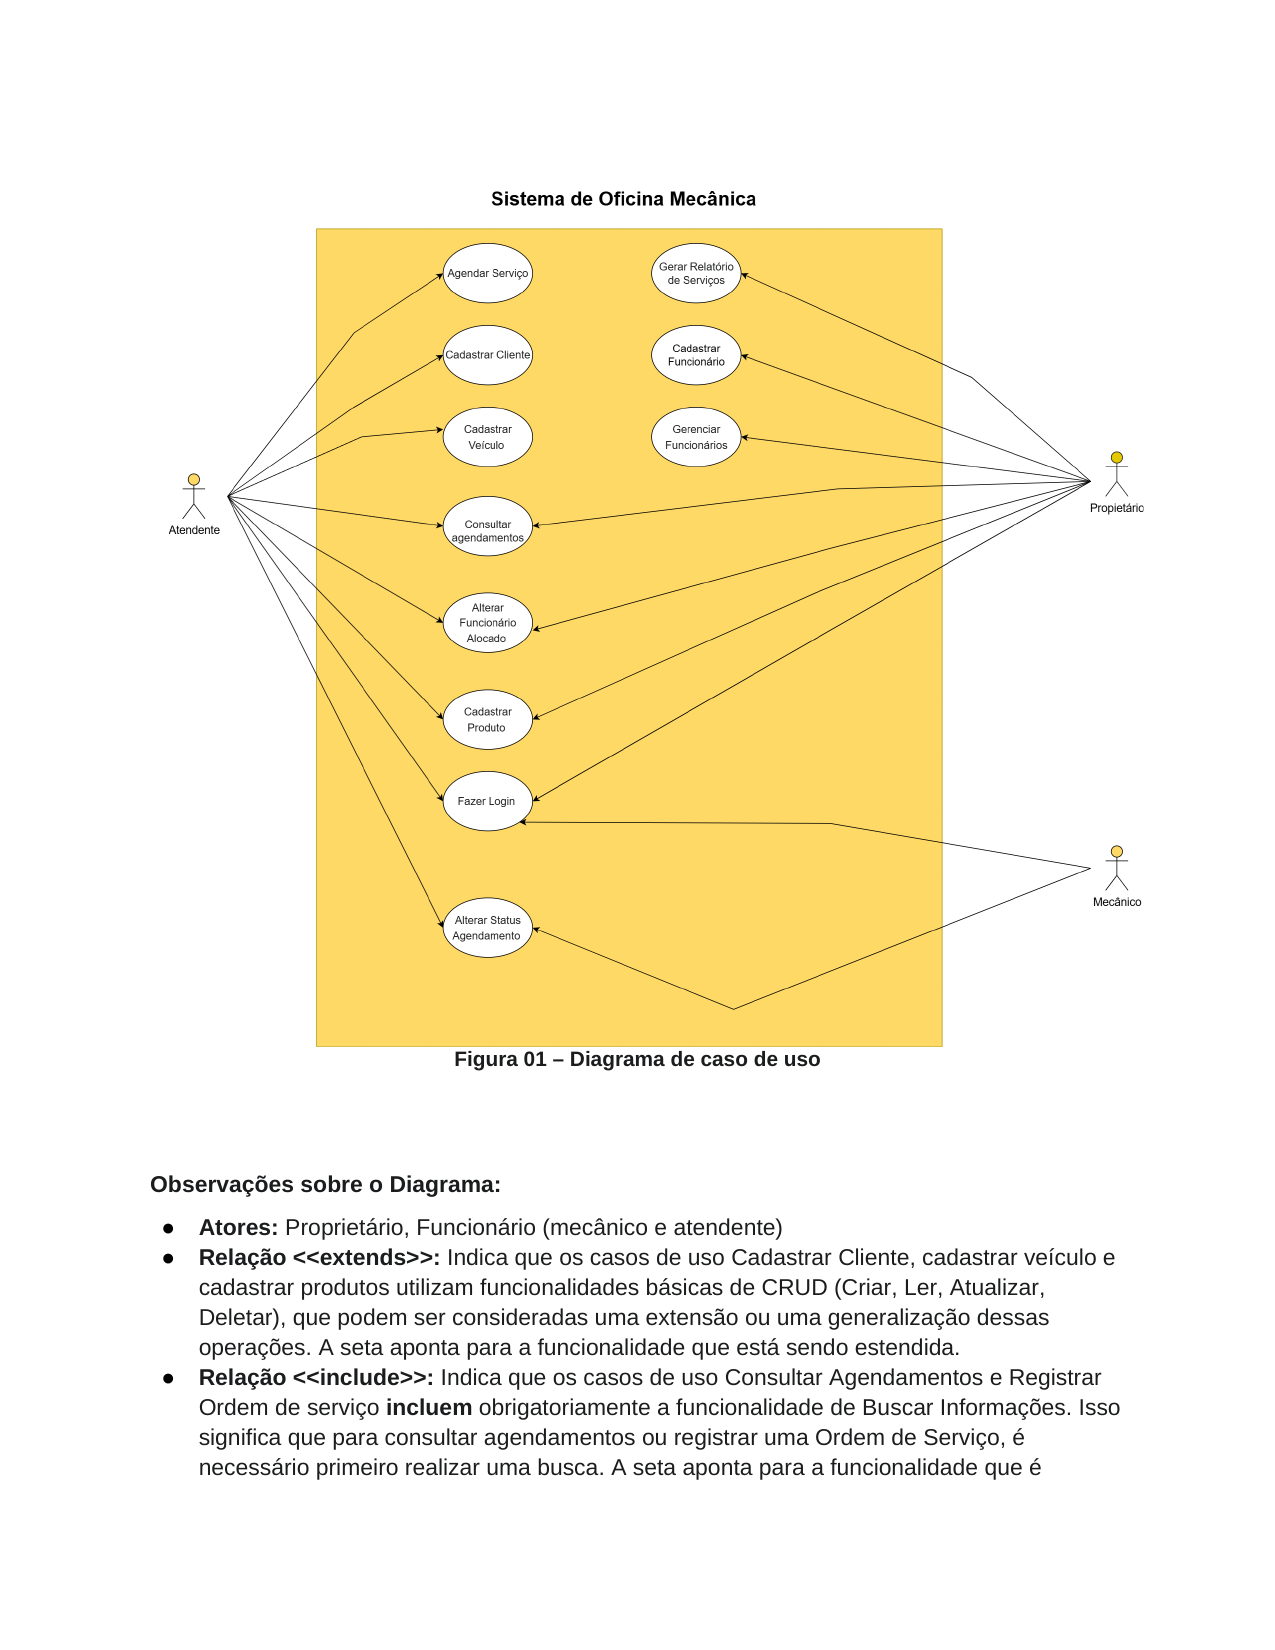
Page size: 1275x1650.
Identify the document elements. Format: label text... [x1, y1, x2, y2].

list Atores: Proprietário, Funcionário (mecânico e atendente) [161, 1214, 1125, 1240]
text Observações sobre o Diagrama: [150, 1171, 1125, 1198]
text Figura 01 – Diagrama de caso de uso [150, 1047, 1125, 1071]
list Relação <<extends>>: Indica que os casos de uso Cadastrar Cliente, cadastrar veículo e cadastrar produtos utilizam funcionalidades básicas de CRUD (Criar, Ler, Atualizar, Deletar), que podem ser consideradas uma extensão ou uma generalização dessas operações. A seta aponta para a funcionalidade que está sendo estendida. [161, 1244, 1125, 1360]
